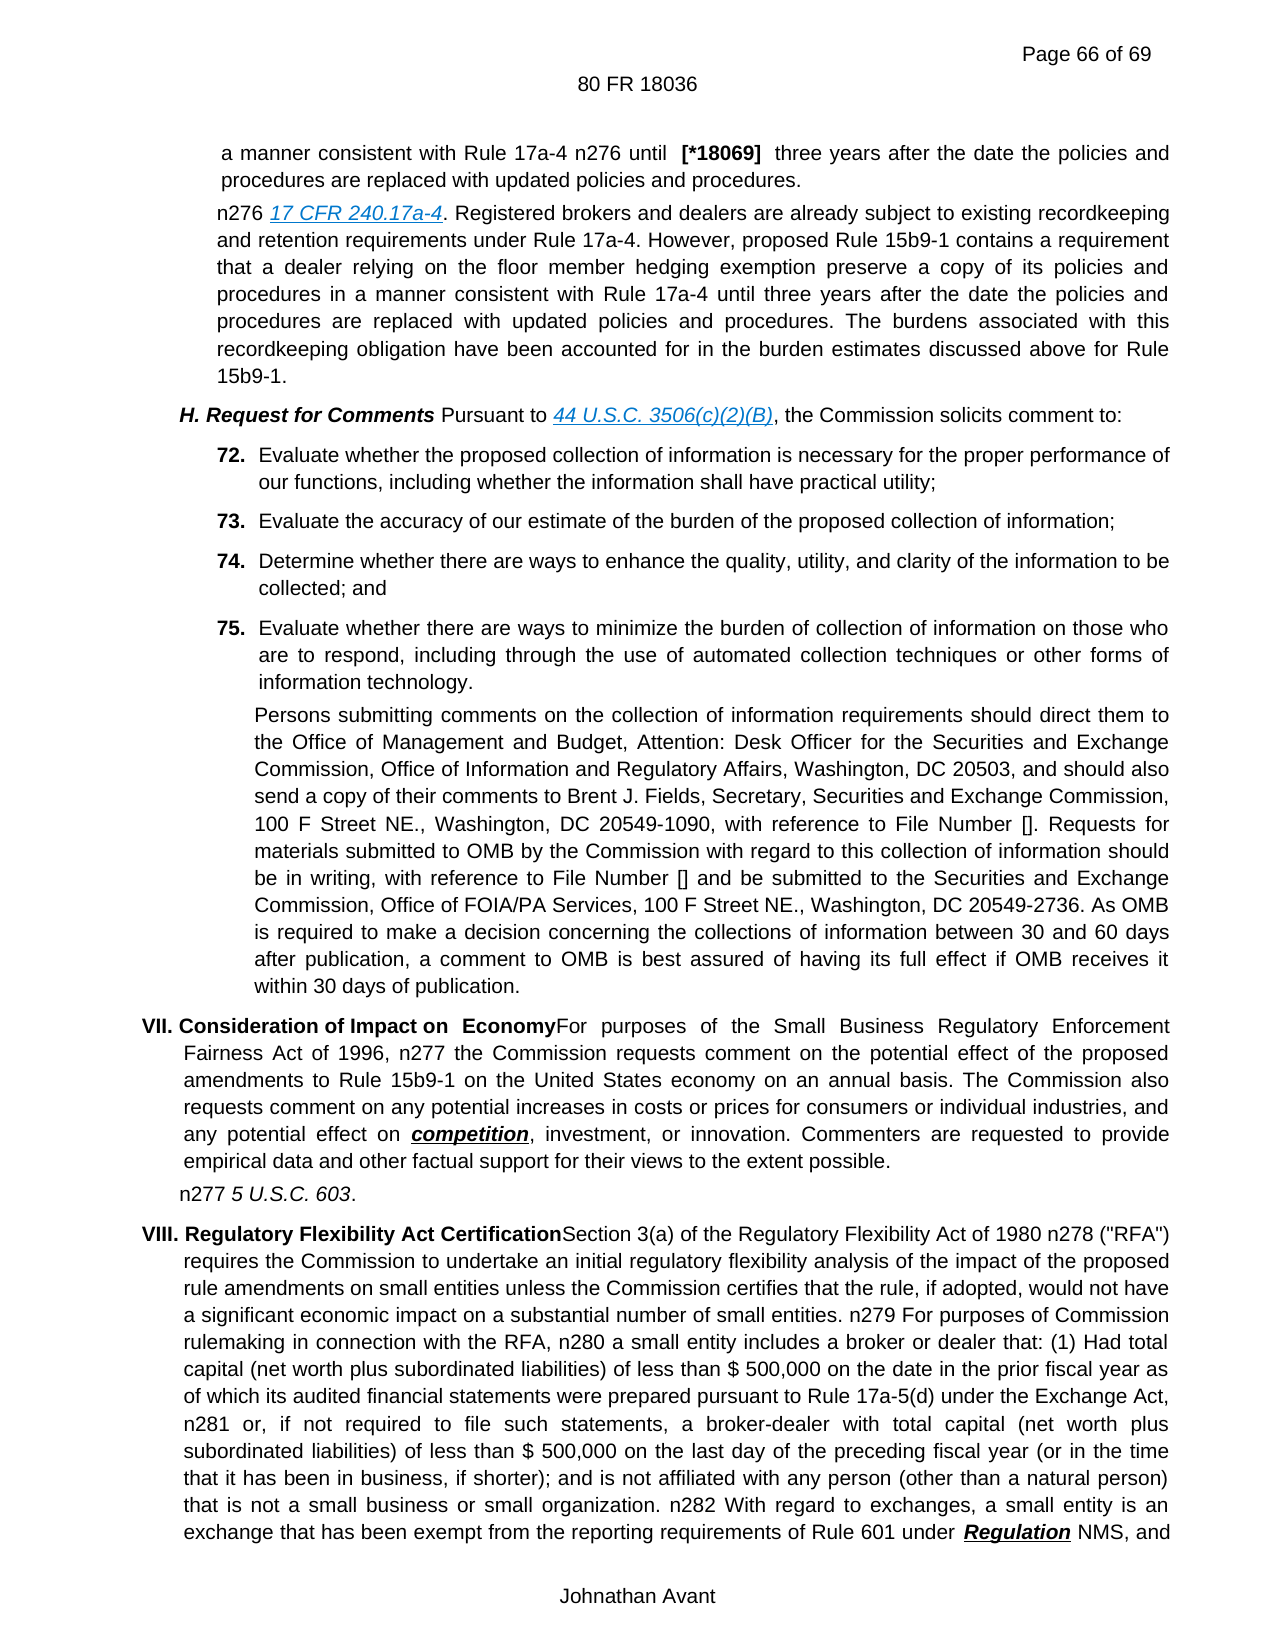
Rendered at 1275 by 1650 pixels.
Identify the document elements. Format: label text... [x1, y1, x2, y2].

list Evaluate whether there are ways to minimize the burden of collection of information on those who are to respond, including through the use of automated collection techniques or other forms of information technology. [217, 612, 1171, 694]
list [179, 137, 1171, 192]
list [142, 1219, 1171, 1544]
list Determine whether there are ways to enhance the quality, utility, and clarity of the information to be collected; and [217, 546, 1171, 600]
text n276 17 CFR 240.17a-4. Registered brokers and dealers are already subject to existing recordkeeping and retention requirements under Rule 17a-4. However, proposed Rule 15b9-1 contains a requirement that a dealer relying on the floor member hedging exemption preserve a copy of its policies and procedures in a manner consistent with Rule 17a-4 until three years after the date the policies and procedures are replaced with updated policies and procedures. The burdens associated with this recordkeeping obligation have been accounted for in the burden estimates discussed above for Rule 15b9-1. [217, 198, 1171, 387]
text n277 5 U.S.C. 603. [179, 1179, 1171, 1206]
list n EconomyFor purposes of the Small Business Regulatory Enforcement Fairness Act of 1996, n277 the Commission requests comment on the potential effect of the proposed amendments to Rule 15b9-1 on the United States economy on an annual basis. The Commission also requests comment on any potential increases in costs or prices for consumers or individual industries, and any potential effect on competition, investment, or innovation. Commenters are requested to provide empirical data and other factual support for their views to the extent possible. [142, 1010, 1171, 1173]
text Persons submitting comments on the collection of information requirements should direct them to the Office of Management and Budget, Attention: Desk Officer for the Securities and Exchange Commission, Office of Information and Regulatory Affairs, Washington, DC 20503, and should also send a copy of their comments to Brent J. Fields, Secretary, Securities and Exchange Commission, 100 F Street NE., Washington, DC 20549-1090, with reference to File Number []. Requests for materials submitted to OMB by the Commission with regard to this collection of information should be in writing, with reference to File Number [] and be submitted to the Securities and Exchange Commission, Office of FOIA/PA Services, 100 F Street NE., Washington, DC 20549-2736. As OMB is required to make a decision concerning the collections of information between 30 and 60 days after publication, a comment to OMB is best assured of having its full effect if OMB receives it within 30 days of publication. [254, 700, 1171, 998]
list Evaluate whether the proposed collection of information is necessary for the proper performance of our functions, including whether the information shall have practical utility; [217, 439, 1171, 494]
list Evaluate the accuracy of our estimate of the burden of the proposed collection of information; [217, 506, 1171, 533]
list Pursuant to 44 U.S.C. 3506(c)(2)(B), the Commission solicits comment to: [179, 400, 1171, 427]
